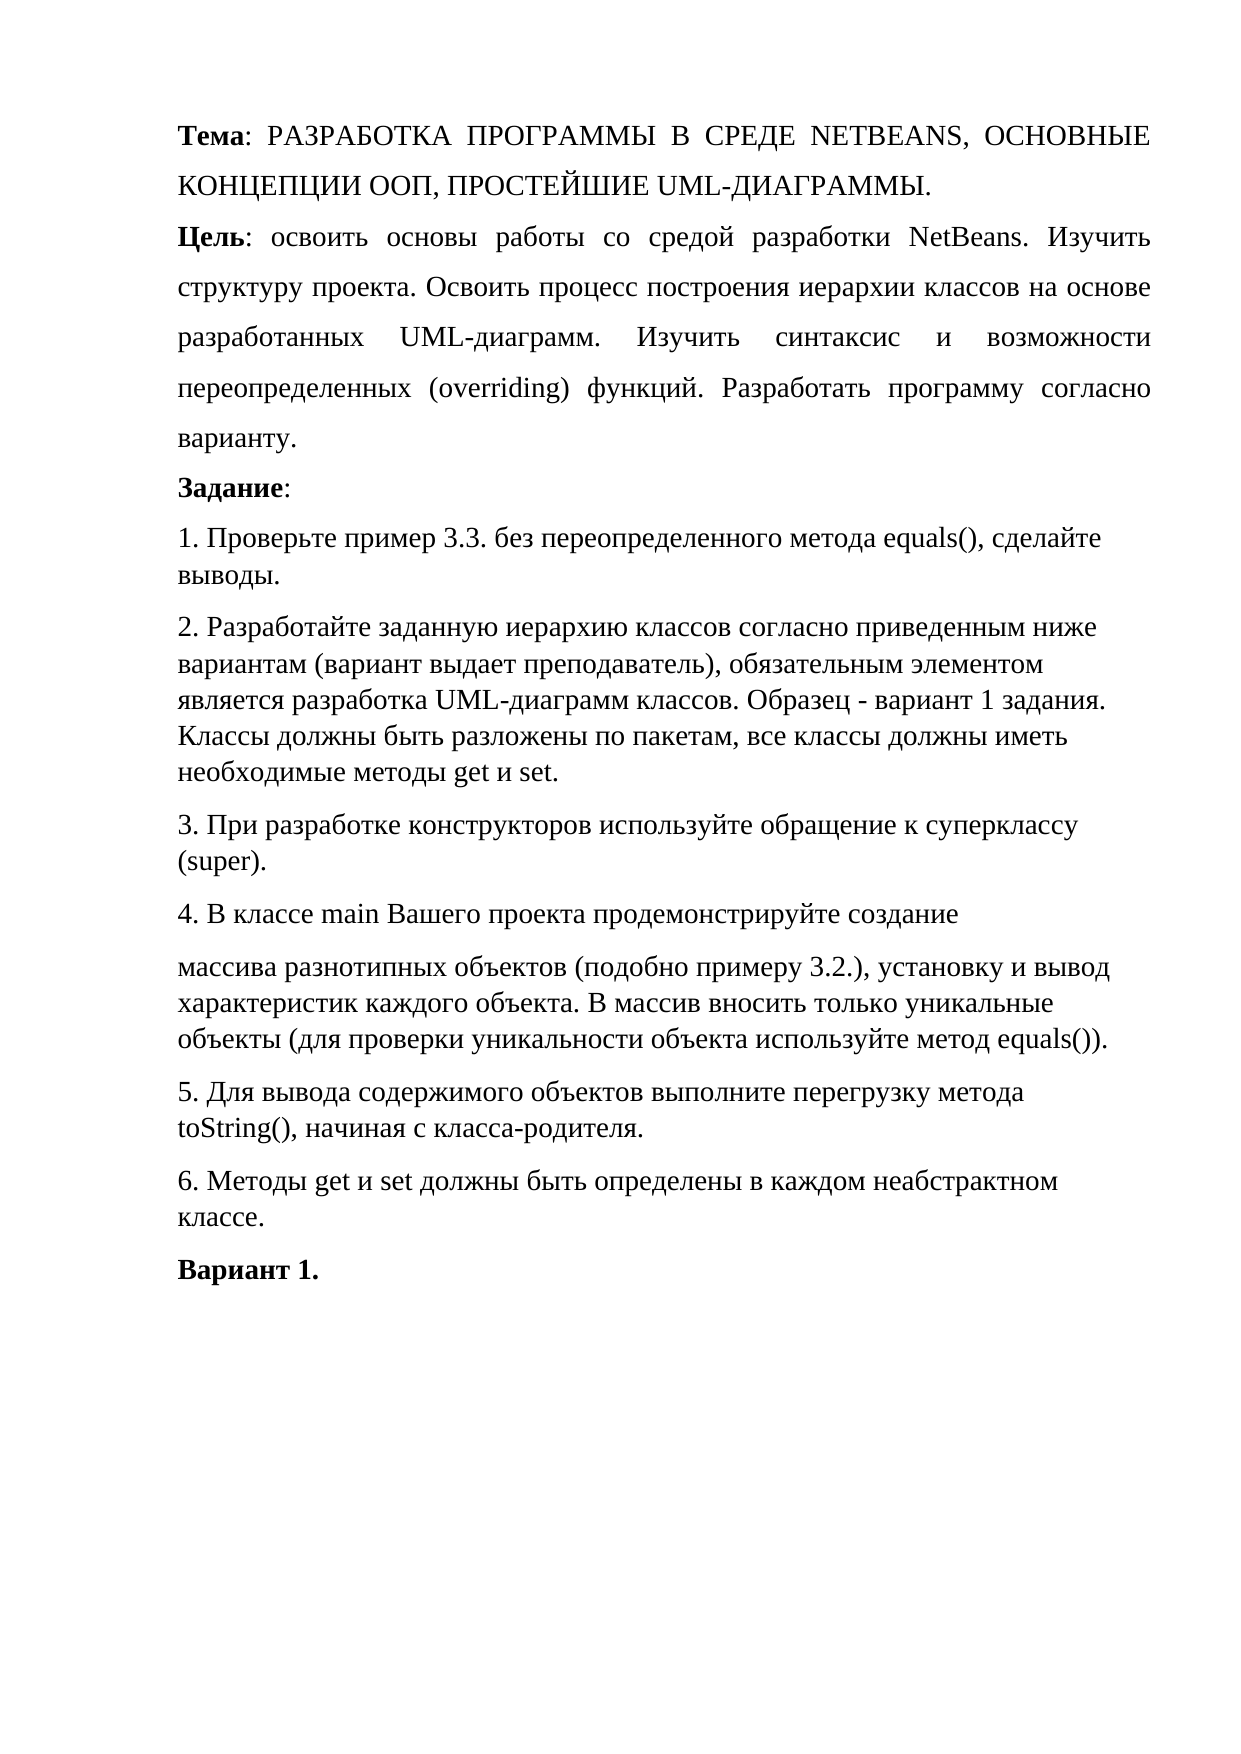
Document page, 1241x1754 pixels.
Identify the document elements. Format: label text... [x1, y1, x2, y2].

text 5. Для вывода содержимого объектов выполните перегрузку метода toString(), начиная с класса-родителя. [177, 1074, 1152, 1143]
text Цель: освоить основы работы со средой разработки NetBeans. Изучить структуру проекта. Освоить процесс построения иерархии классов на основе разработанных UML-диаграмм. Изучить синтаксис и возможности переопределенных (overriding) функций. Разработать программу согласно варианту. [177, 219, 1152, 453]
text массива разнотипных объектов (подобно примеру 3.2.), установку и вывод характеристик каждого объекта. В массив вносить только уникальные объекты (для проверки уникальности объекта используйте метод equals()). [177, 949, 1152, 1054]
text 1. Проверьте пример 3.3. без переопределенного метода equals(), сделайте выводы. [177, 521, 1152, 590]
text 6. Методы get и set должны быть определены в каждом неабстрактном классе. [177, 1163, 1152, 1232]
text 2. Разработайте заданную иерархию классов согласно приведенным ниже вариантам (вариант выдает преподаватель), обязательным элементом является разработка UML-диаграмм классов. Образец - вариант 1 задания. Классы должны быть разложены по пакетам, все классы должны иметь необходимые методы get и set. [177, 609, 1152, 788]
text 3. При разработке конструкторов используйте обращение к суперклассу (super). [177, 807, 1152, 877]
text Тема: РАЗРАБОТКА ПРОГРАММЫ В СРЕДЕ NETBEANS, ОСНОВНЫЕ КОНЦЕПЦИИ ООП, ПРОСТЕЙШИЕ UML-ДИАГРАММЫ. [177, 118, 1152, 202]
text 4. В классе main Вашего проекта продемонстрируйте создание [177, 896, 1152, 929]
text Задание: [177, 470, 1152, 504]
text Вариант 1. [177, 1252, 1152, 1285]
